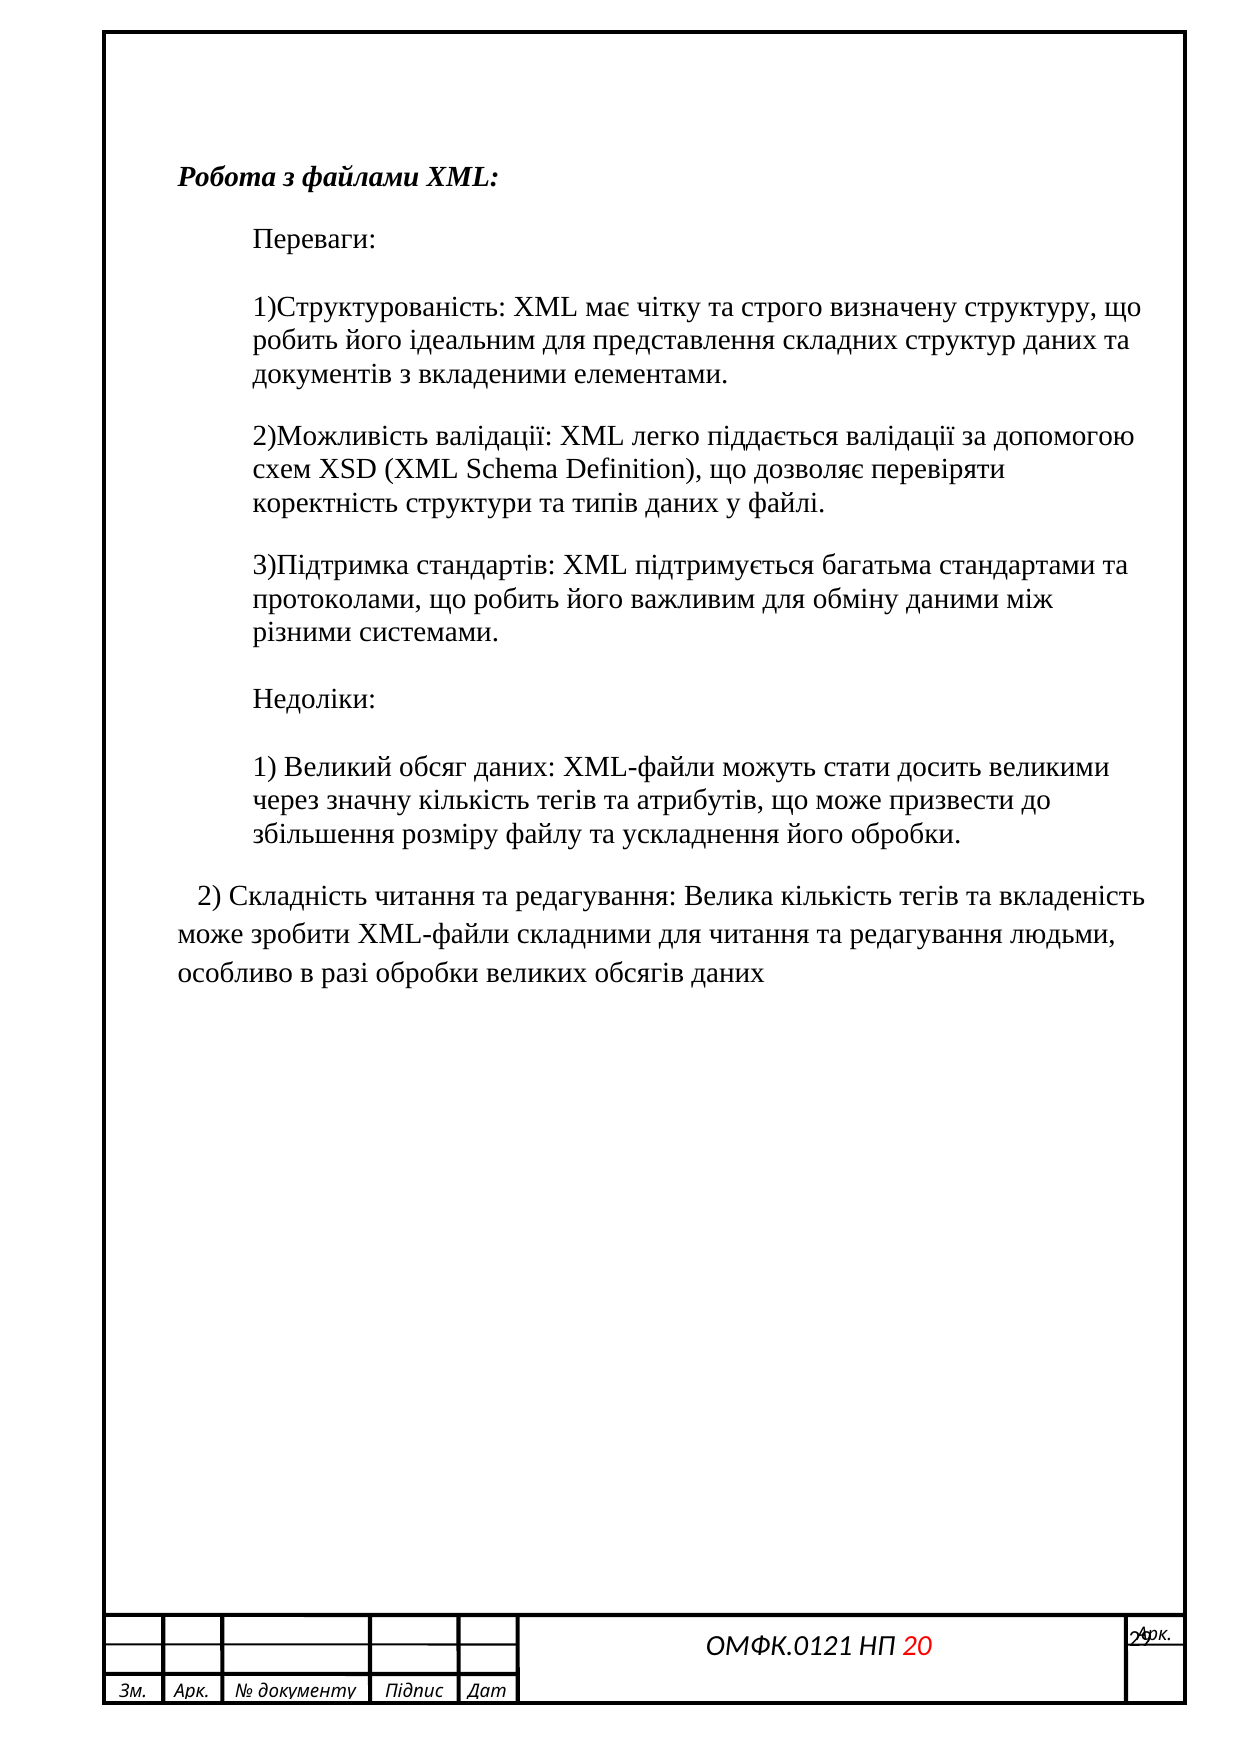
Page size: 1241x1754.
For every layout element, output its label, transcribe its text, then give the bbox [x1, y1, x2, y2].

list 1) Великий обсяг даних: XML-файли можуть стати досить великими через значну кількість тегів та атрибутів, що може призвести до збільшення розміру файлу та ускладнення його обробки. [252, 749, 1152, 878]
text Робота з файлами XML: [177, 159, 1152, 192]
list Переваги: [252, 222, 1152, 255]
list 2)Можливість валідації: XML легко піддається валідації за допомогою схем XSD (XML Schema Definition), що дозволяє перевіряти коректність структури та типів даних у файлі. [252, 418, 1152, 547]
list 1)Структурованість: XML має чітку та строго визначену структуру, що робить його ідеальним для представлення складних структур даних та документів з вкладеними елементами. [252, 289, 1152, 418]
list 3)Підтримка стандартів: XML підтримується багатьма стандартами та протоколами, що робить його важливим для обміну даними між різними системами. [252, 547, 1152, 648]
list Недоліки: [252, 682, 1152, 715]
text 2) Складність читання та редагування: Велика кількість тегів та вкладеність може зробити XML-файли складними для читання та редагування людьми, особливо в разі обробки великих обсягів даних [177, 878, 1152, 989]
